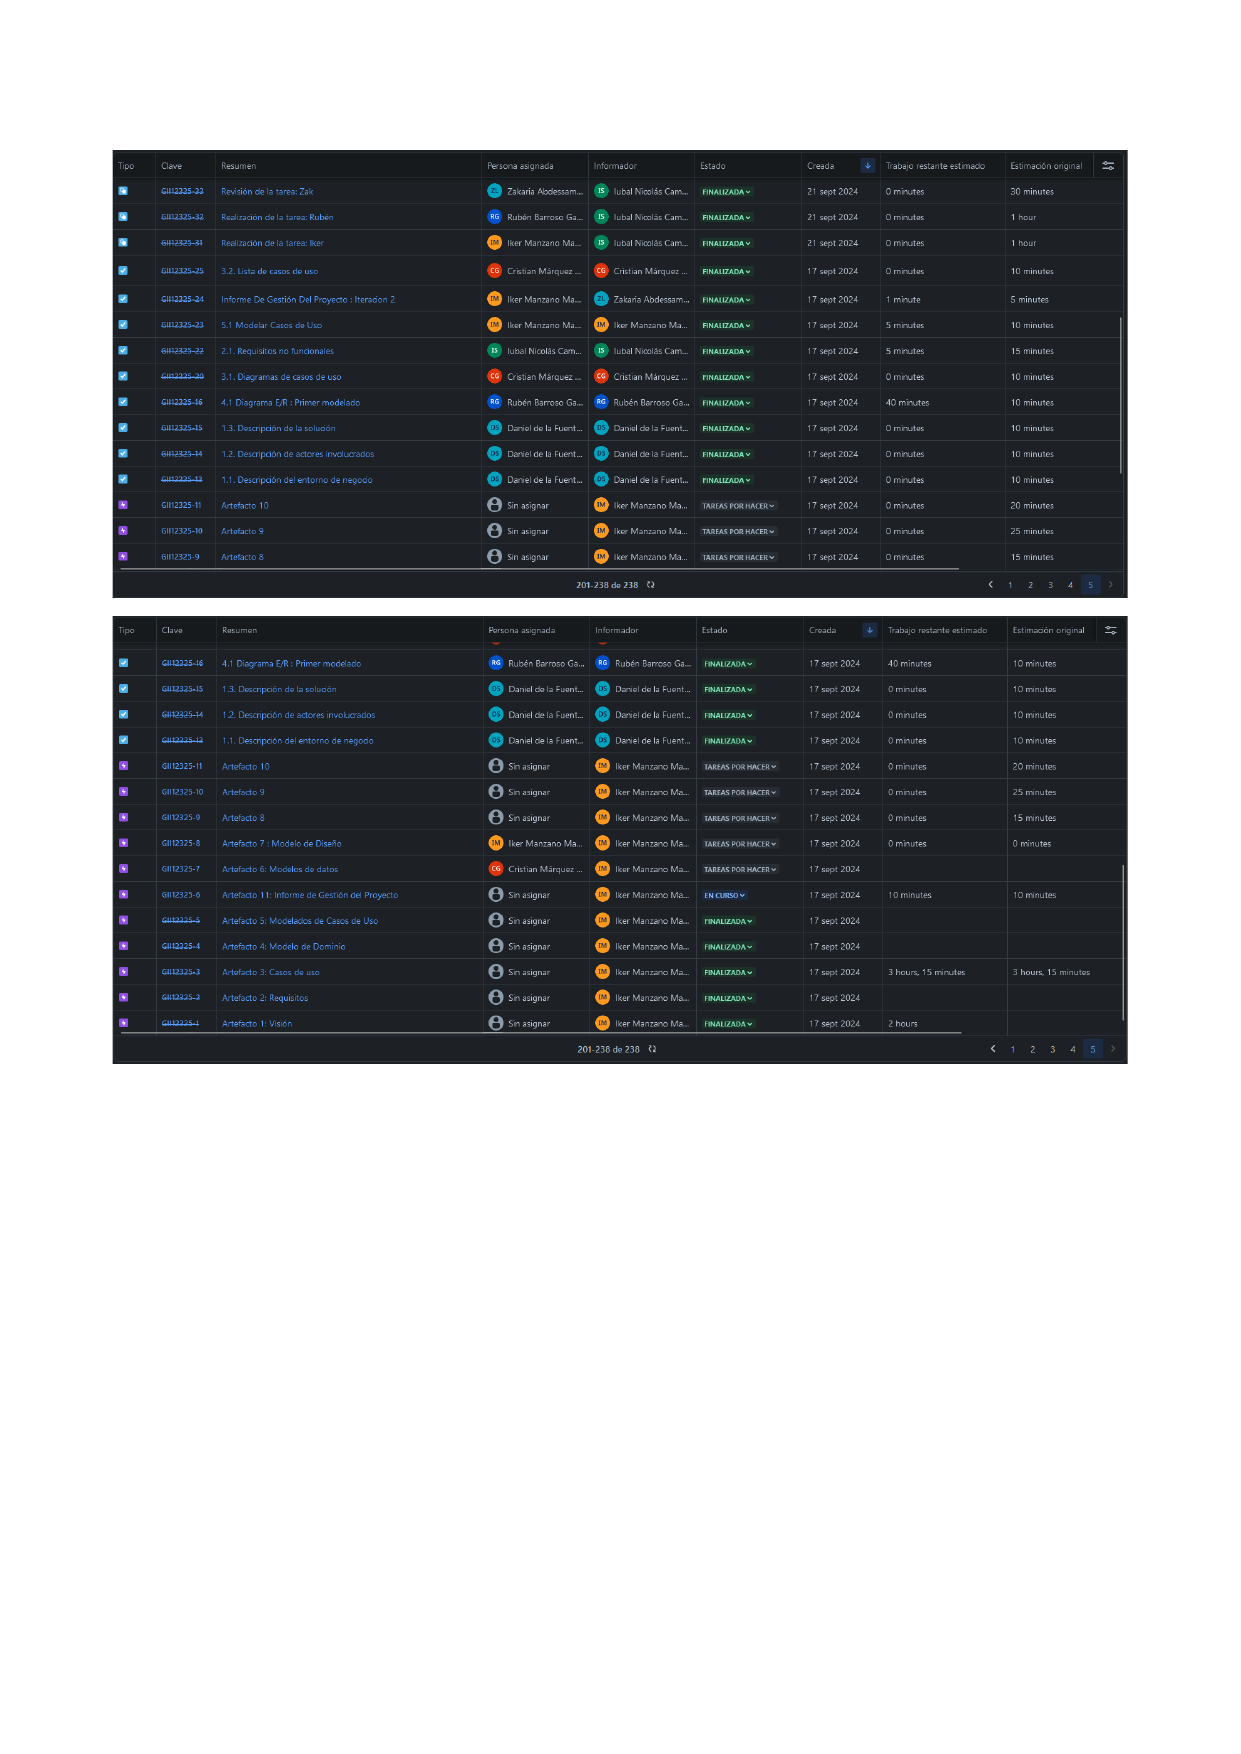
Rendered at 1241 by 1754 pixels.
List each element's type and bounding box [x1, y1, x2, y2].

picture [112, 150, 1128, 598]
picture [112, 616, 1128, 1064]
